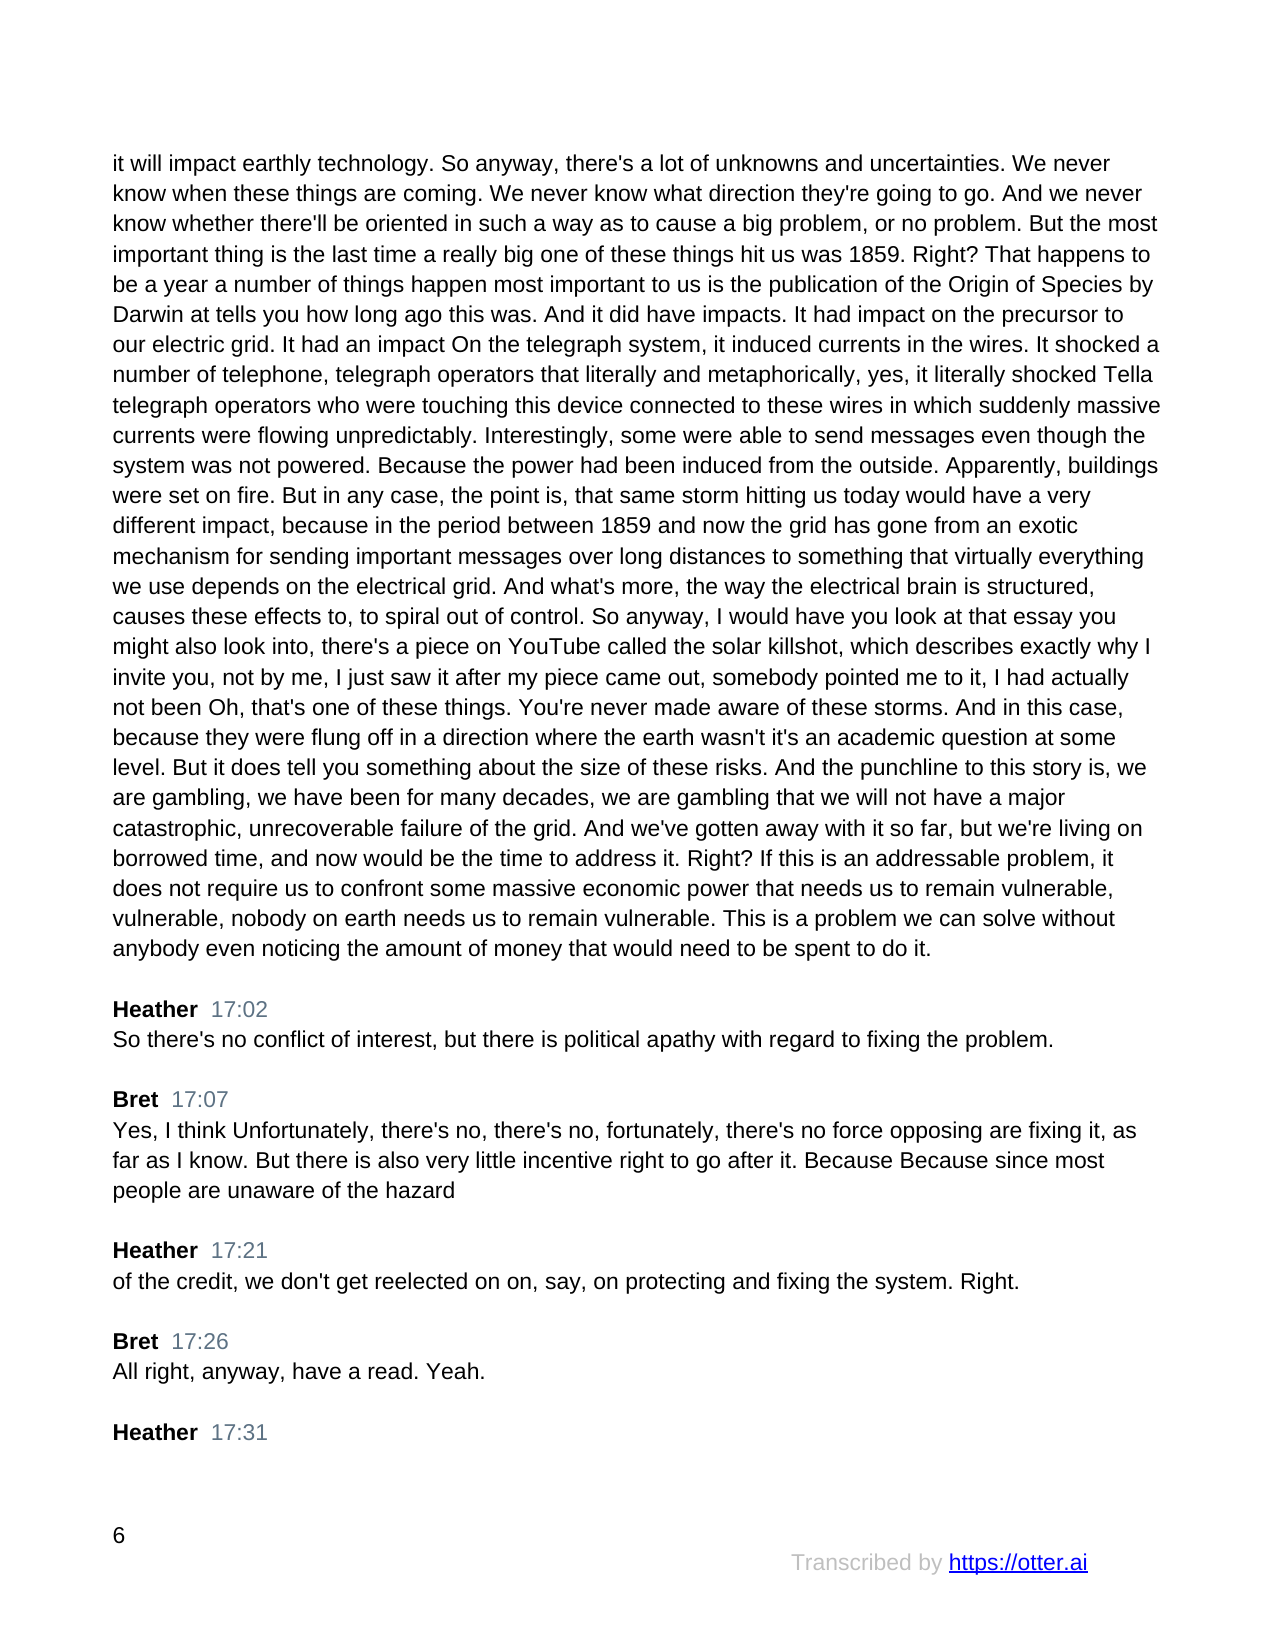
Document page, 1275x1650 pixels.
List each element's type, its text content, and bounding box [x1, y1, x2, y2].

text Heather 17:31 [112, 1419, 1162, 1445]
text Bret 17:07 [112, 1086, 1162, 1113]
text Bret 17:26 [112, 1328, 1162, 1354]
text Yes, I think Unfortunately, there's no, there's no, fortunately, there's no force opposing are fixing it, as far as I know. But there is also very little incentive right to go after it. Because Because since most people are unaware of the hazard [112, 1117, 1162, 1203]
text Heather 17:02 [112, 996, 1162, 1022]
text of the credit, we don't get reelected on on, say, on protecting and fixing the system. Right. [112, 1268, 1162, 1294]
text So there's no conflict of interest, but there is political apathy with regard to fixing the problem. [112, 1026, 1162, 1052]
text All right, anyway, have a read. Yeah. [112, 1358, 1162, 1385]
text Heather 17:21 [112, 1237, 1162, 1264]
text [112, 150, 1162, 962]
